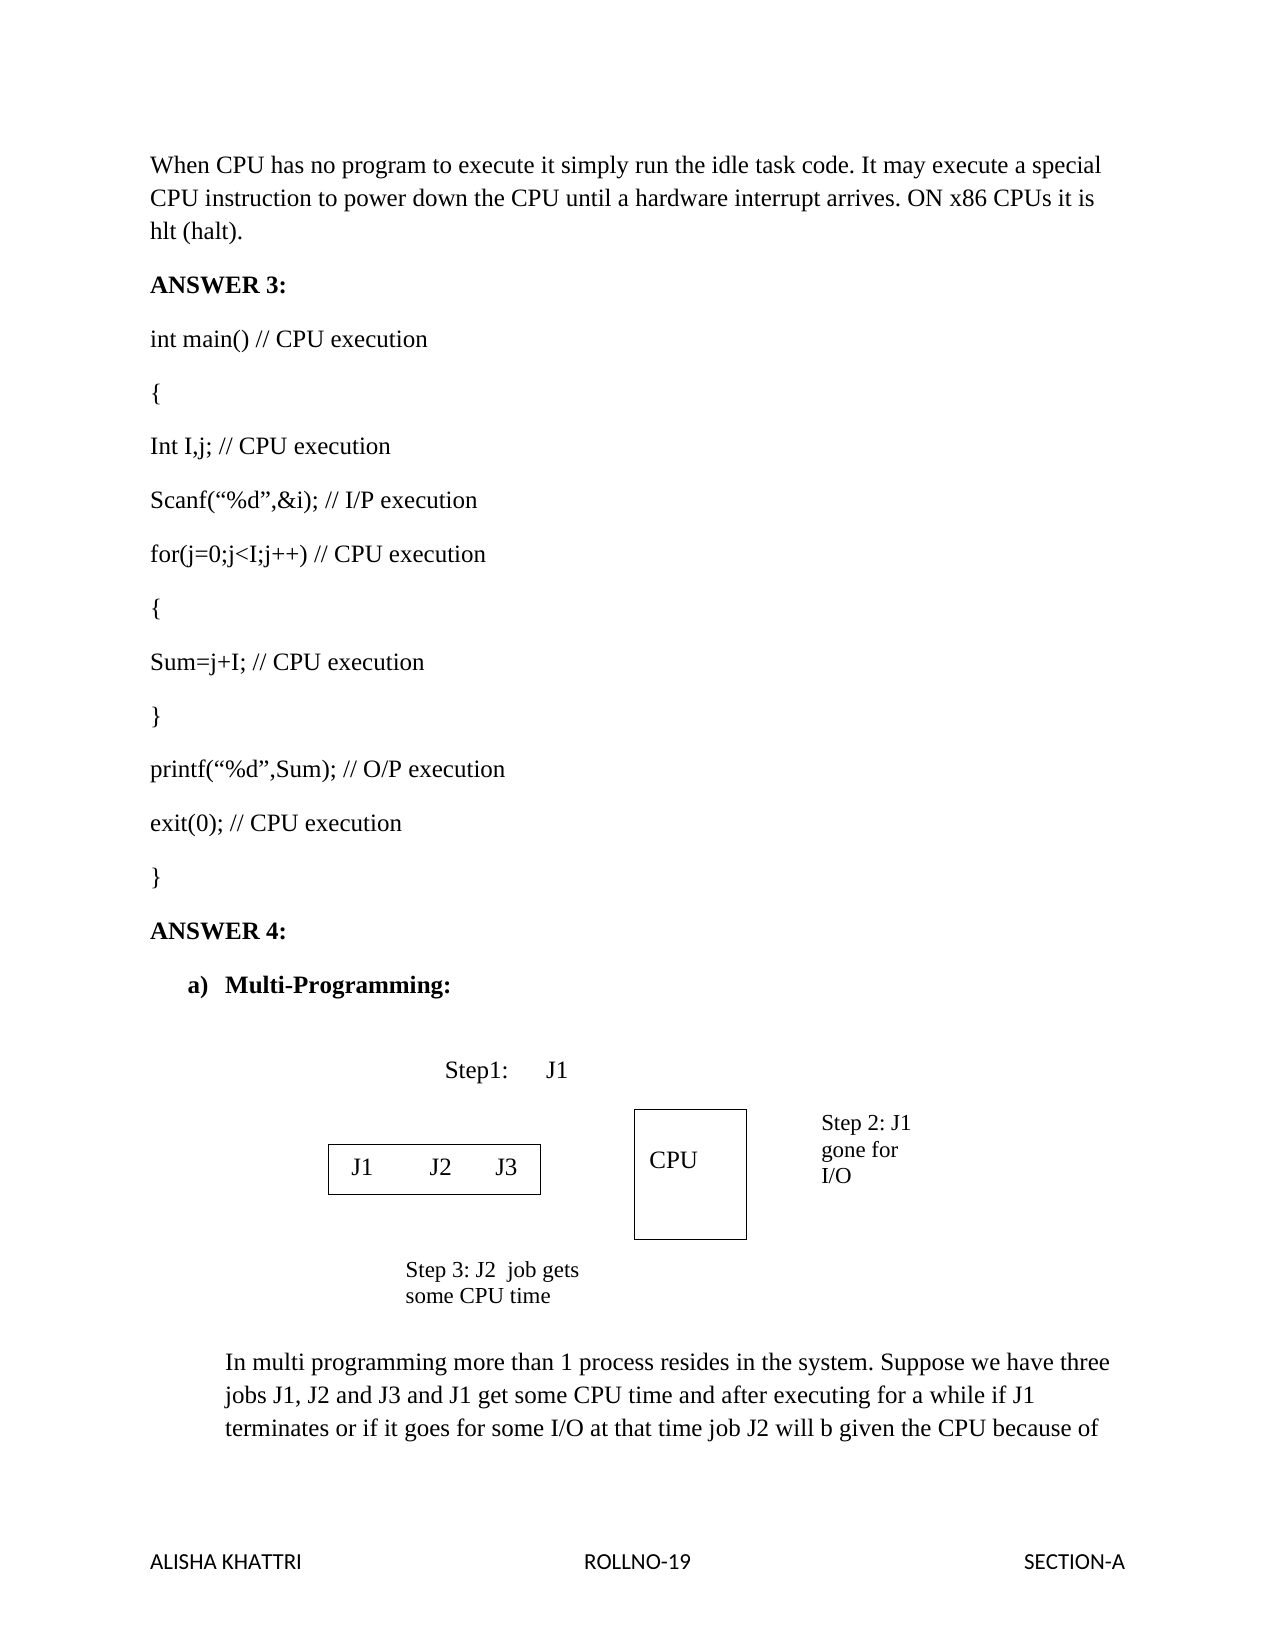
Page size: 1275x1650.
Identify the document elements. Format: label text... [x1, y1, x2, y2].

text exit(0); // CPU execution [150, 808, 1125, 837]
text } [150, 701, 1125, 729]
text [225, 1347, 1125, 1442]
text When CPU has no program to execute it simply run the idle task code. It may execute a special CPU instruction to power down the CPU until a hardware interrupt arrives. ON x86 CPUs it is hlt (halt). [150, 150, 1125, 245]
text Sum=j+I; // CPU execution [150, 647, 1125, 676]
text Int I,j; // CPU execution [150, 431, 1125, 460]
text { [150, 378, 1125, 406]
text { [150, 593, 1125, 622]
text Scanf(“%d”,&i); // I/P execution [150, 485, 1125, 514]
text int main() // CPU execution [150, 324, 1125, 352]
text ANSWER 4: [150, 916, 1125, 945]
text printf(“%d”,Sum); // O/P execution [150, 754, 1125, 783]
text for(j=0;j<I;j++) // CPU execution [150, 539, 1125, 568]
text ANSWER 3: [150, 270, 1125, 299]
text } [150, 862, 1125, 891]
list Multi-Programming: [187, 970, 1125, 999]
